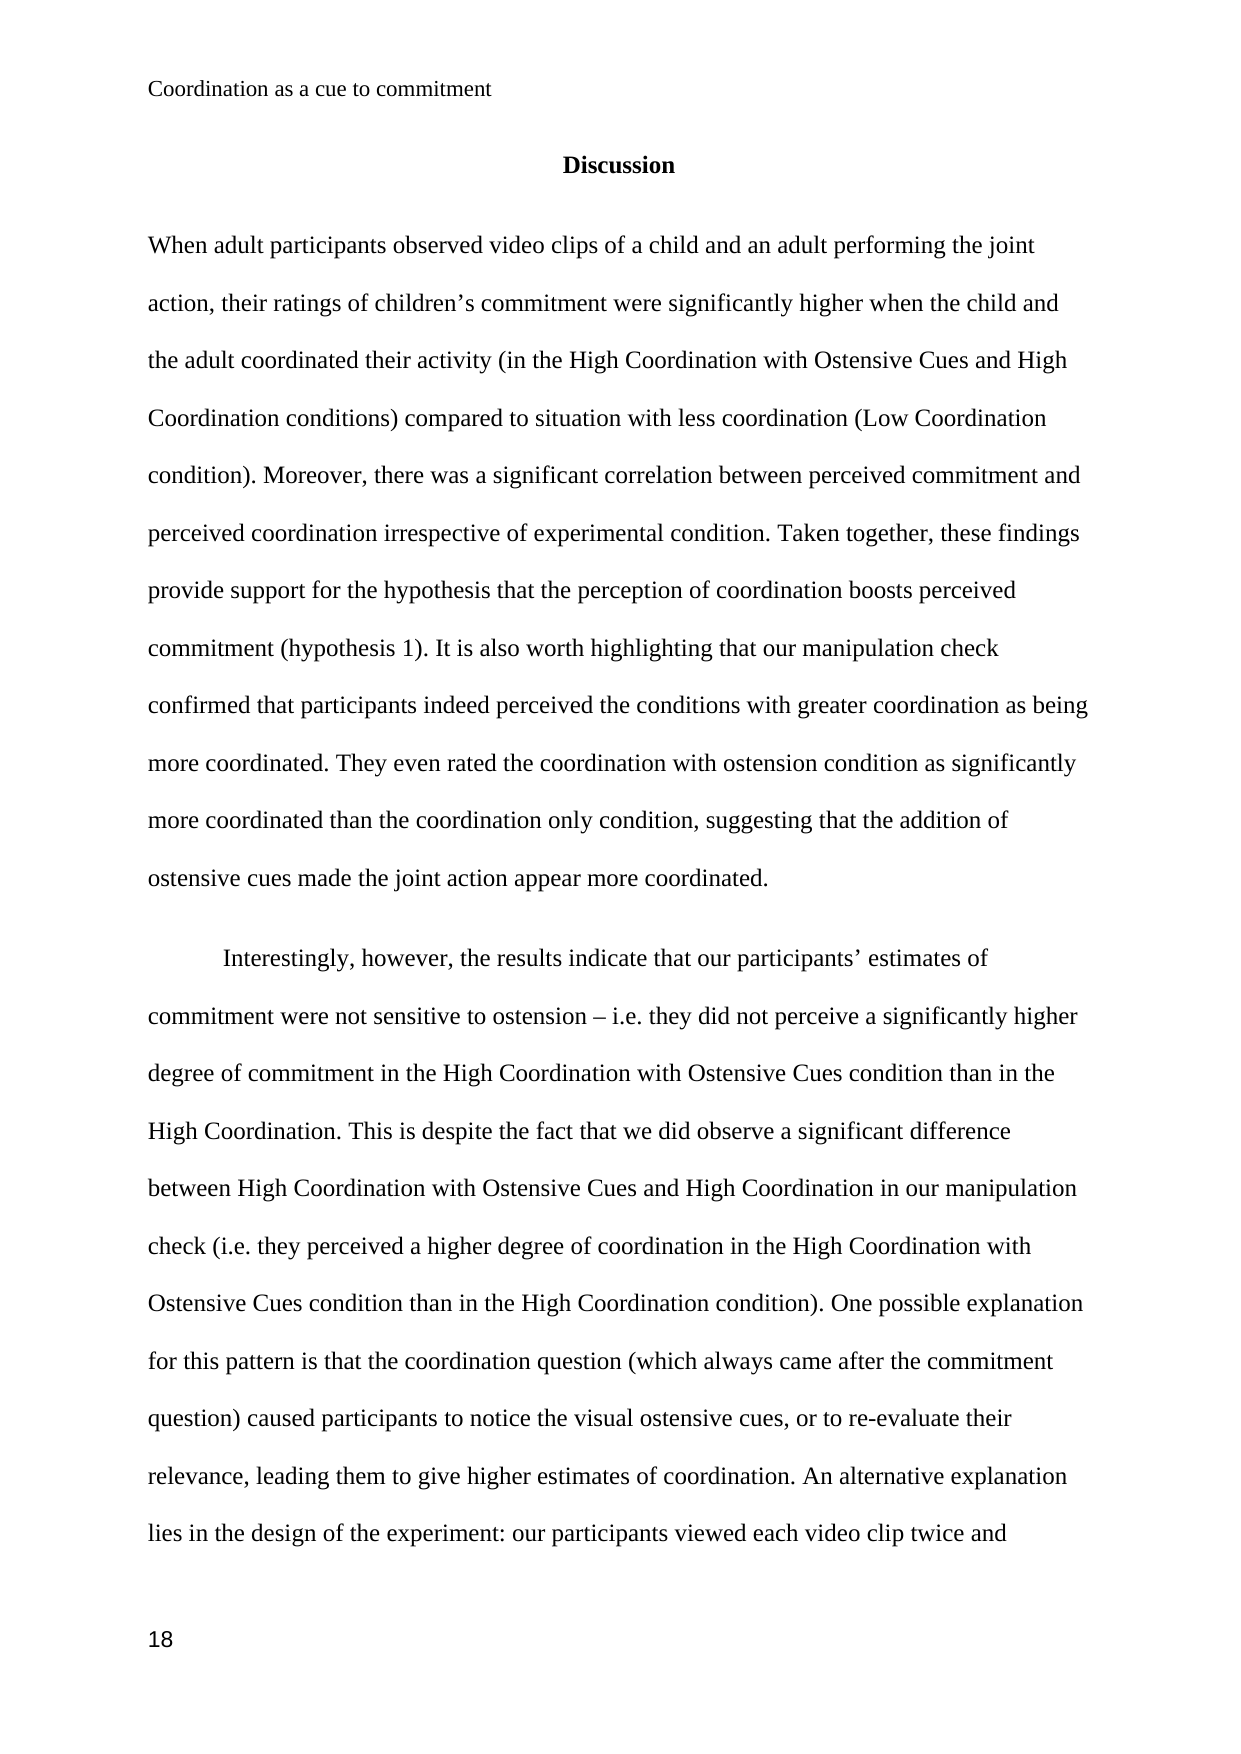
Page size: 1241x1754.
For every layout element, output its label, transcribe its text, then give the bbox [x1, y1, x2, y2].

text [148, 943, 1090, 1547]
text When adult participants observed video clips of a child and an adult performing the joint action, their ratings of children’s commitment were significantly higher when the child and the adult coordinated their activity (in the High Coordination with Ostensive Cues and High Coordination conditions) compared to situation with less coordination (Low Coordination condition). Moreover, there was a significant correlation between perceived commitment and perceived coordination irrespective of experimental condition. Taken together, these findings provide support for the hypothesis that the perception of coordination boosts perceived commitment (hypothesis 1). It is also worth highlighting that our manipulation check confirmed that participants indeed perceived the conditions with greater coordination as being more coordinated. They even rated the coordination with ostension condition as significantly more coordinated than the coordination only condition, suggesting that the addition of ostensive cues made the joint action appear more coordinated. [148, 230, 1090, 892]
text Discussion [148, 150, 1090, 179]
